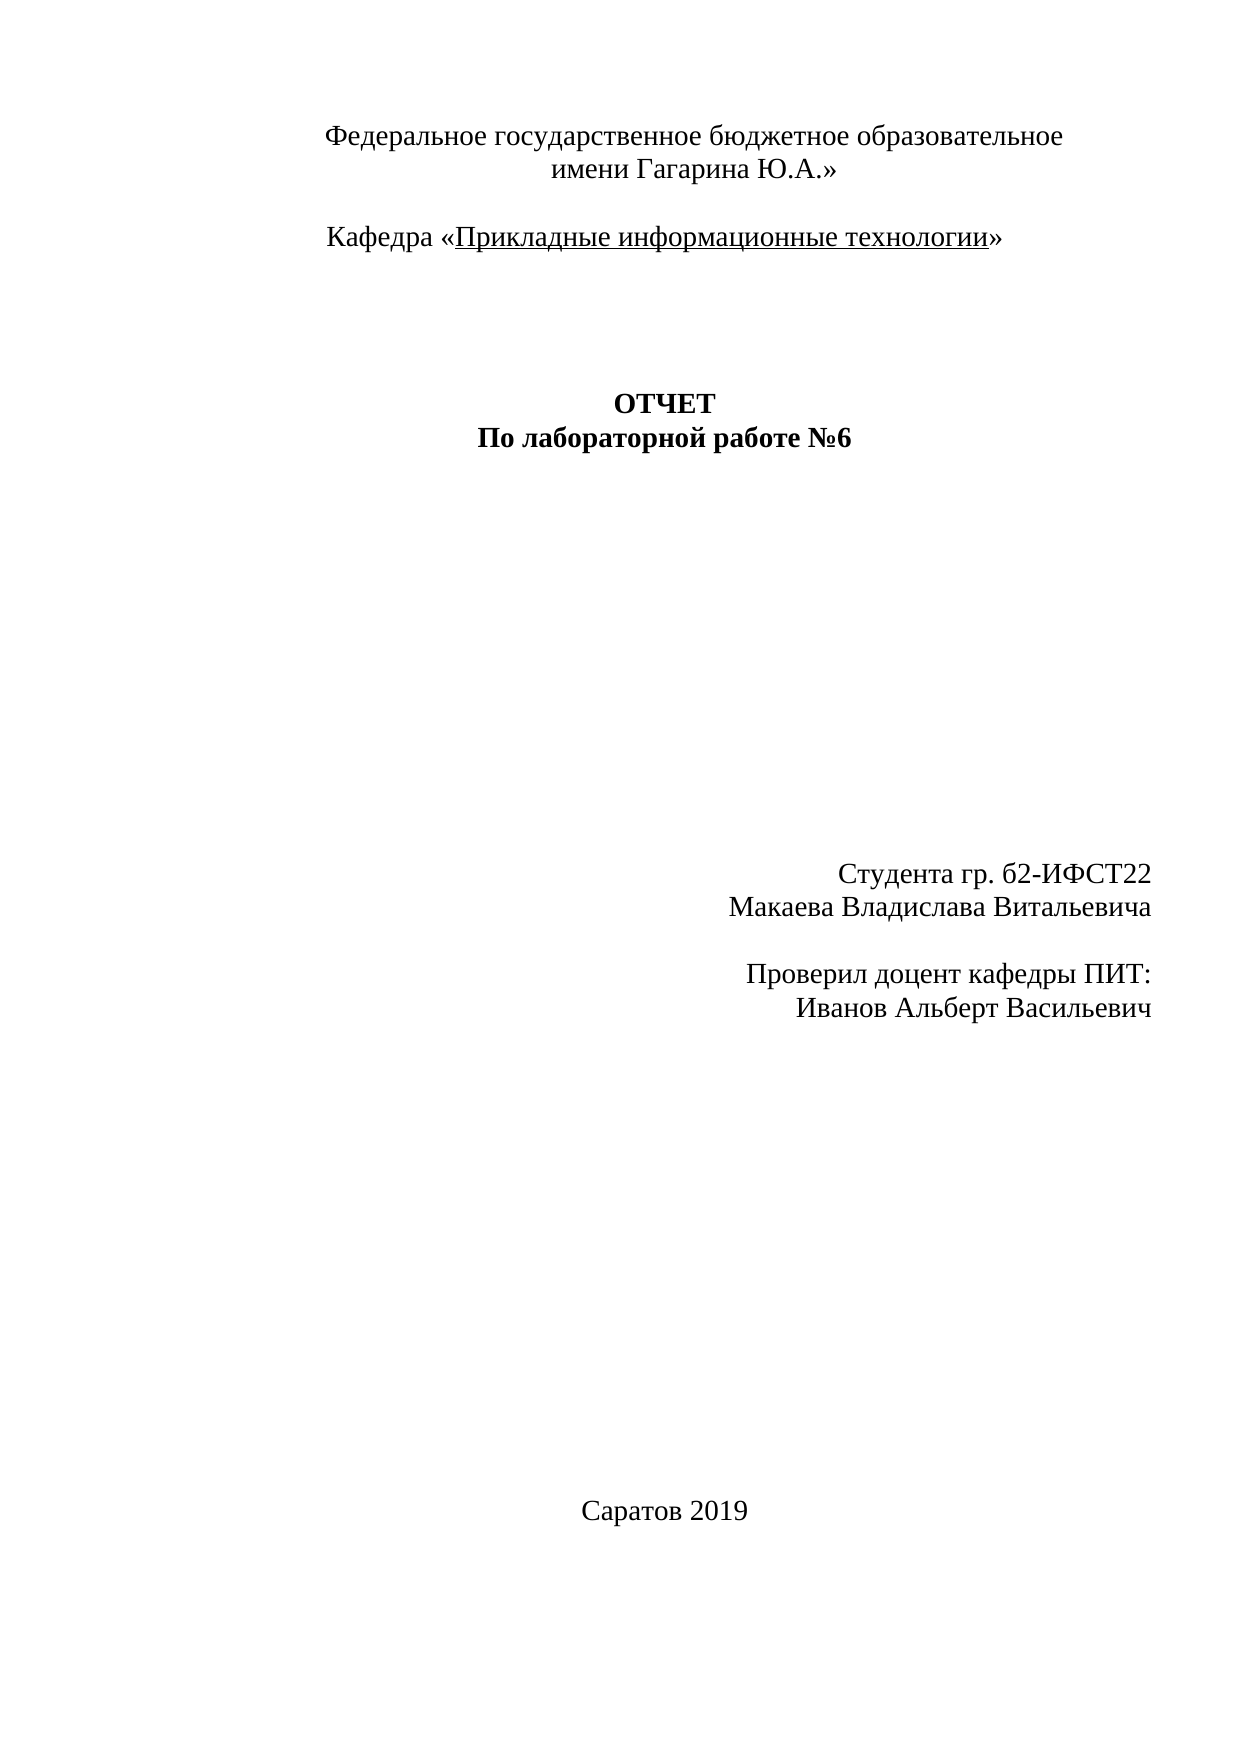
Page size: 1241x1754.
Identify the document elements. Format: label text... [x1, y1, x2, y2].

text имени Гагарина Ю.А.» [177, 152, 1152, 185]
text Федеральное государственное бюджетное образовательное [177, 118, 1152, 152]
text Студента гр. б2-ИФСТ22 [177, 856, 1152, 889]
text Саратов 2019 [177, 1493, 1152, 1527]
text Макаева Владислава Витальевича [177, 889, 1152, 923]
text По лабораторной работе №6 [177, 420, 1152, 453]
text Кафедра «Прикладные информационные технологии» [177, 219, 1152, 252]
text Иванов Альберт Васильевич [177, 990, 1152, 1024]
text ОТЧЕТ [177, 386, 1152, 420]
text Проверил доцент кафедры ПИТ: [177, 957, 1152, 990]
